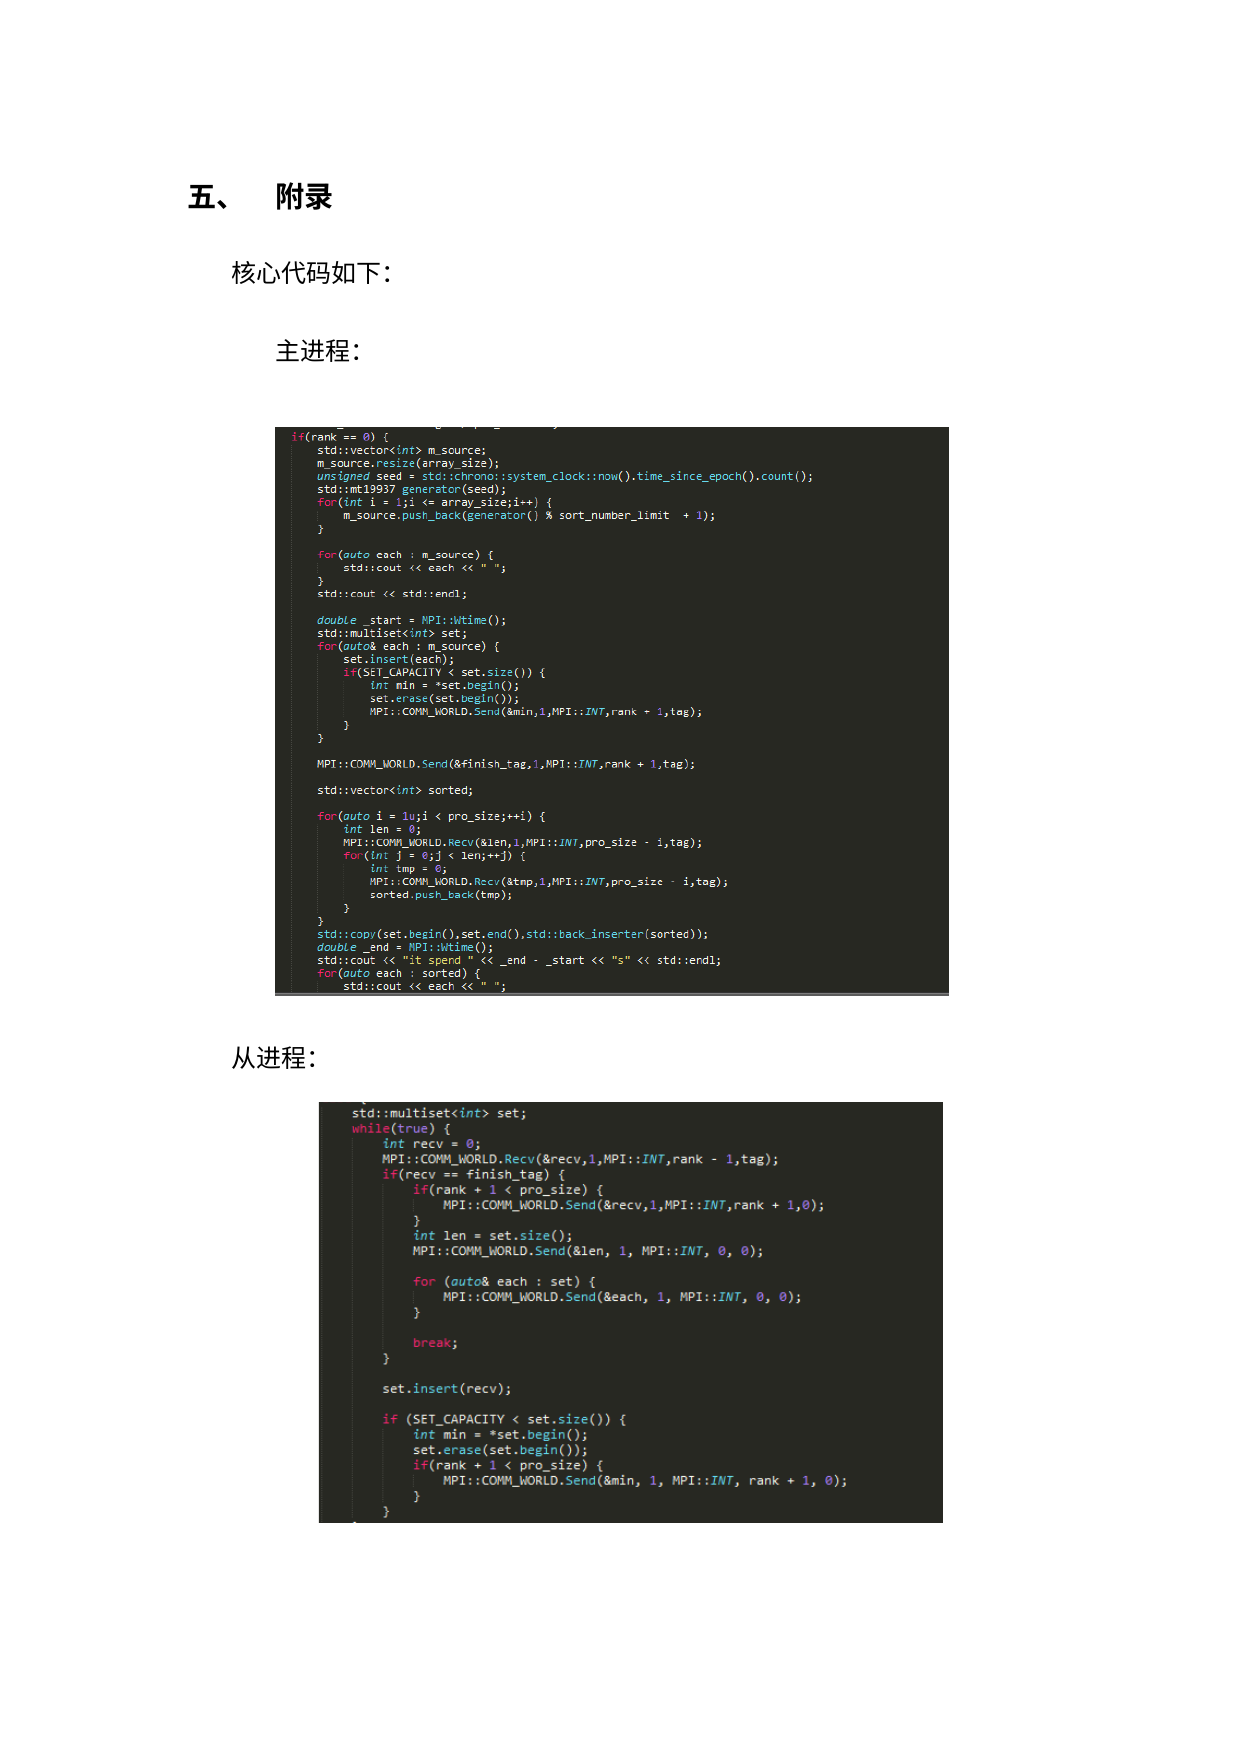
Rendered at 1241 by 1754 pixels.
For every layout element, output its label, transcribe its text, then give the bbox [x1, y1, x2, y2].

text 主进程： [187, 317, 1053, 382]
picture [275, 427, 949, 996]
text 从进程： [187, 1024, 1053, 1089]
text 核心代码如下： [231, 239, 1053, 304]
list 附录 [187, 162, 1053, 227]
picture [318, 1102, 943, 1523]
